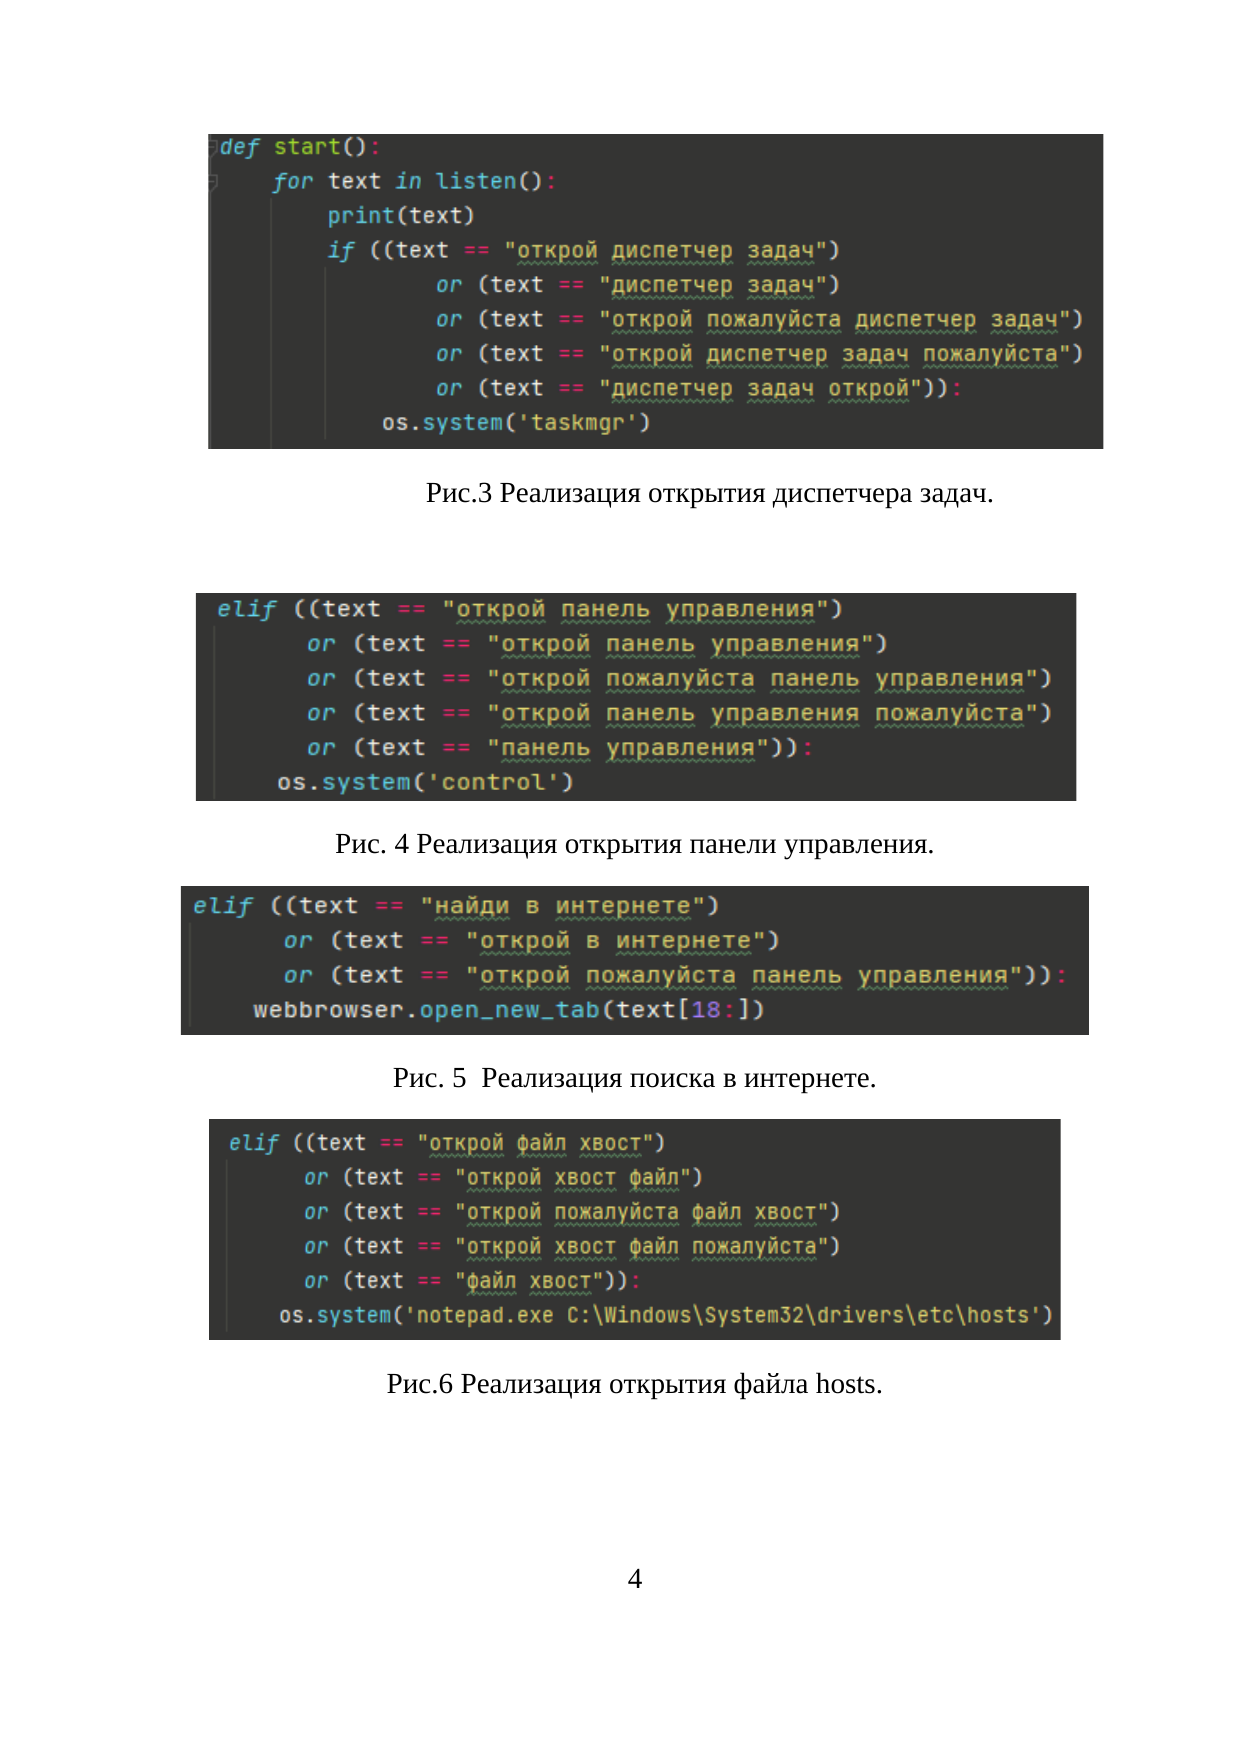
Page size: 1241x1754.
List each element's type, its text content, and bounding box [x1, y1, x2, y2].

text Рис. 4 Реализация открытия панели управления. [148, 827, 1122, 860]
text Рис.6 Реализация открытия файла hosts. [148, 1366, 1122, 1399]
text Рис. 5 Реализация поиска в интернете. [148, 1060, 1122, 1094]
picture [180, 886, 1089, 1035]
text Рис.3 Реализация открытия диспетчера задач. [223, 475, 1122, 508]
picture [209, 1119, 1061, 1340]
picture [208, 134, 1104, 449]
picture [195, 593, 1077, 801]
